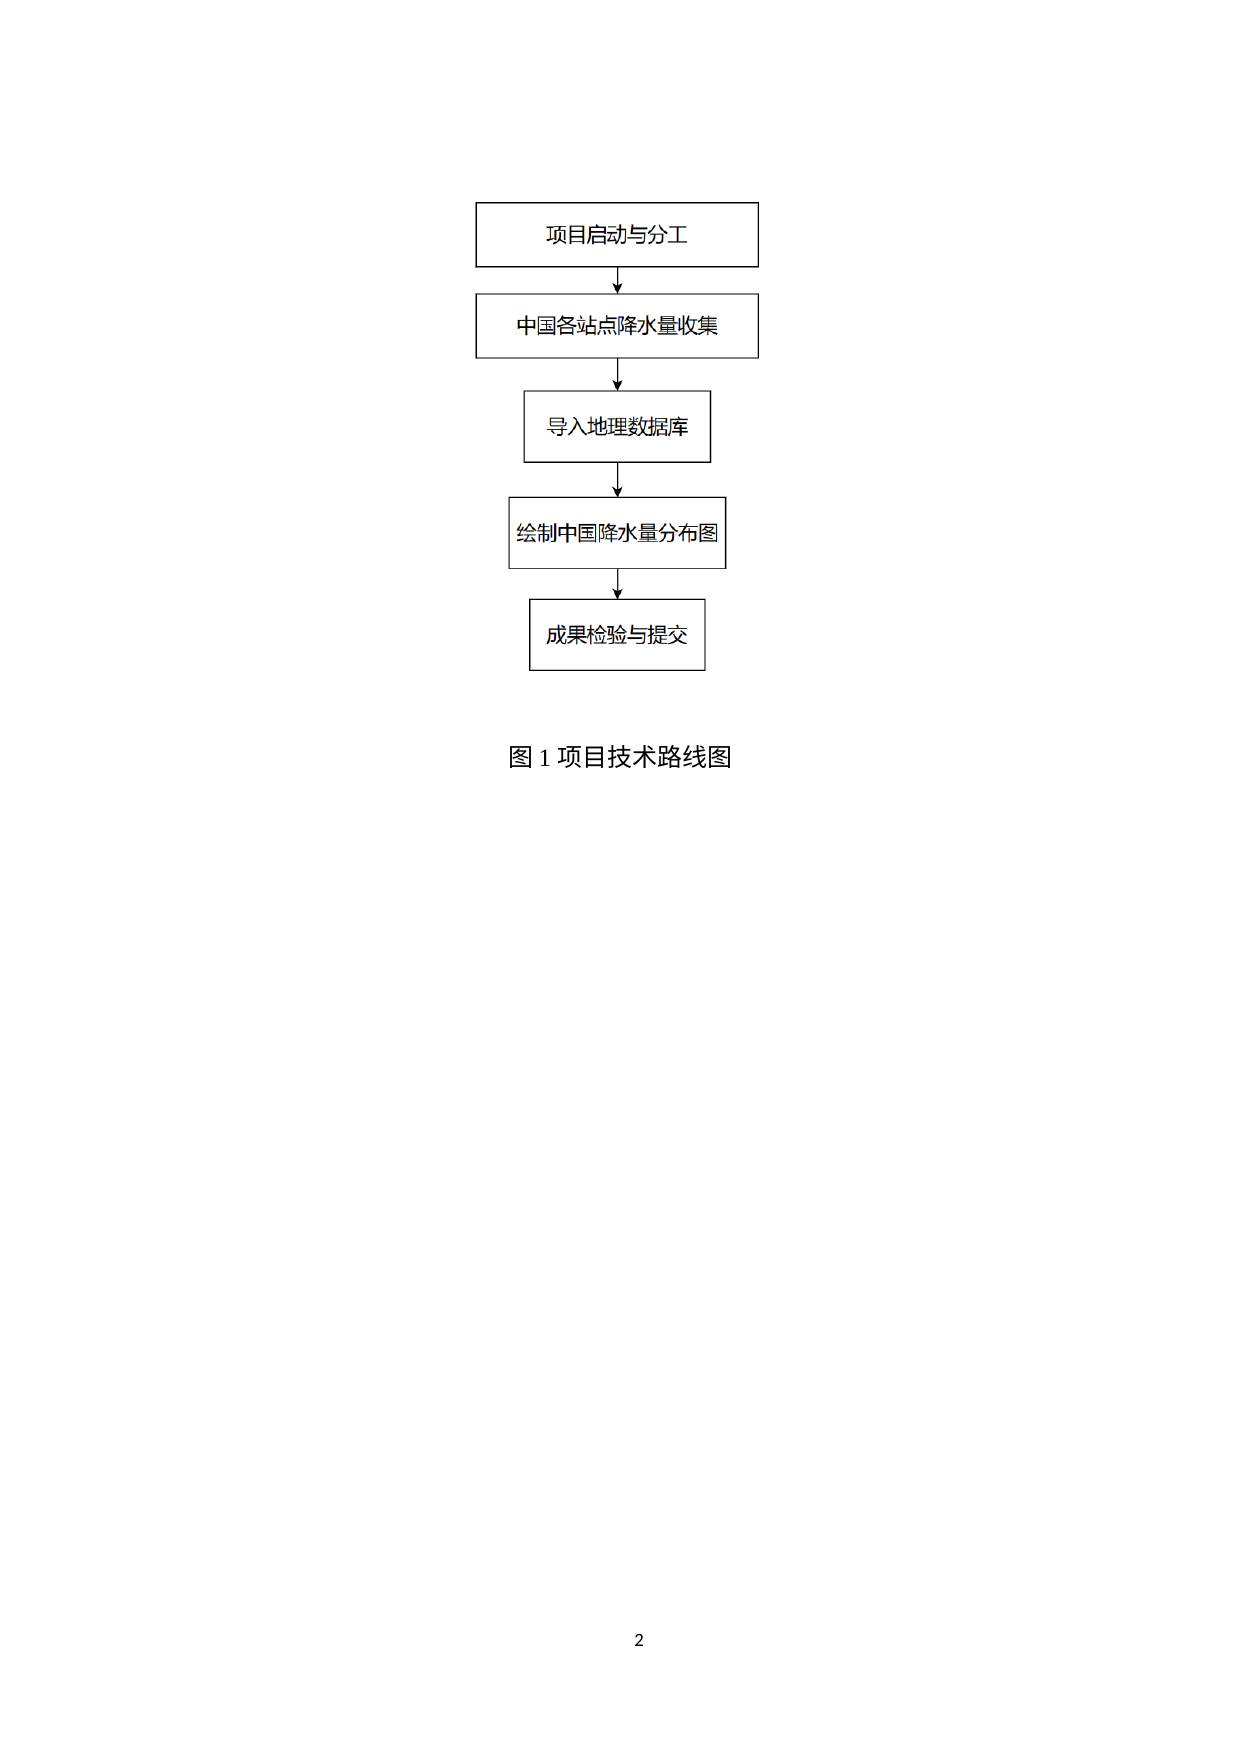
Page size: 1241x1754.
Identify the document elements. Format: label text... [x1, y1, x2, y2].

text 图1 项目技术路线图 [187, 722, 1053, 789]
picture [388, 163, 852, 707]
